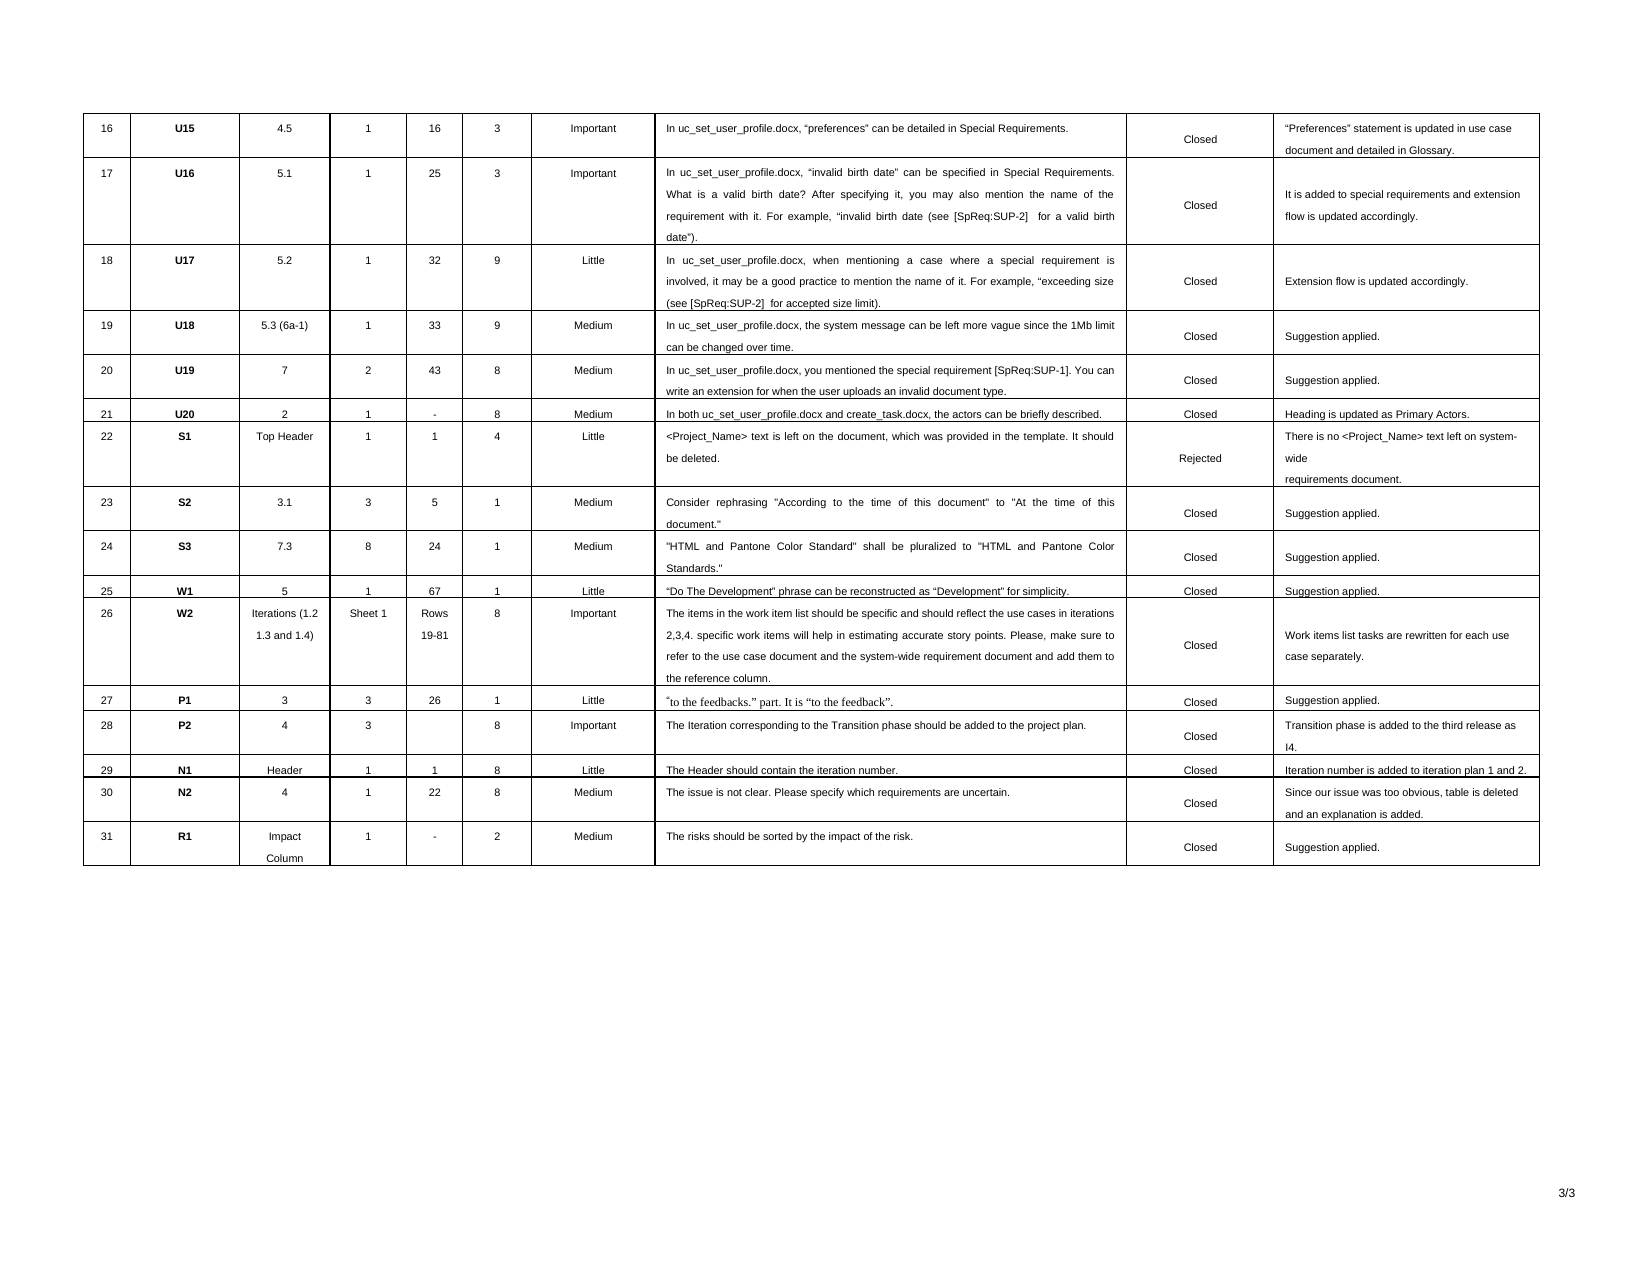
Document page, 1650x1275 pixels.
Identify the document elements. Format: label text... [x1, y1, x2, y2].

table_cell Medium [532, 822, 654, 865]
table_cell 3.1 [240, 487, 329, 530]
table_cell Suggestion applied. [1274, 822, 1539, 865]
table_cell 1 [331, 245, 406, 309]
table_cell U15 [131, 114, 239, 157]
table_cell 32 [407, 245, 462, 309]
table_cell The Iteration corresponding to the Transition phase should be added to the project plan. [656, 711, 1126, 754]
table_cell Closed [1127, 158, 1273, 244]
table_cell Transition phase is added to the third release as I4. [1274, 711, 1539, 754]
table_cell The Header should contain the iteration number. [656, 755, 1126, 776]
table_cell There is no <Project_Name> text left on system-wide requirements document. [1274, 422, 1539, 486]
table_cell Closed [1127, 245, 1273, 309]
table_cell Medium [532, 311, 654, 354]
table_cell 5.2 [240, 245, 329, 309]
table_cell 24 [84, 531, 130, 574]
table_cell Suggestion applied. [1274, 311, 1539, 354]
table_cell 27 [84, 686, 130, 709]
table_cell Closed [1127, 311, 1273, 354]
table_cell 25 [84, 576, 130, 597]
table_cell 4.5 [240, 114, 329, 157]
table_cell 1 [331, 399, 406, 421]
table_cell S3 [131, 531, 239, 574]
table_cell 16 [407, 114, 462, 157]
table_cell 2 [463, 822, 531, 865]
table_cell The risks should be sorted by the impact of the risk. [656, 822, 1126, 865]
table_cell [407, 711, 462, 754]
table_cell U17 [131, 245, 239, 309]
table_cell 22 [84, 422, 130, 486]
table_cell Suggestion applied. [1274, 576, 1539, 597]
table_cell “to the feedbacks.” part. It is “to the feedback”. [656, 686, 1126, 709]
table_cell 26 [407, 686, 462, 709]
table_cell Medium [532, 399, 654, 421]
table_cell 8 [463, 711, 531, 754]
table_cell U16 [131, 158, 239, 244]
table_cell Iterations (1.2 1.3 and 1.4) [240, 598, 329, 684]
table_cell Closed [1127, 399, 1273, 421]
table_cell 8 [463, 355, 531, 398]
table_cell 9 [463, 245, 531, 309]
table_cell 4 [240, 711, 329, 754]
table_cell 16 [84, 114, 130, 157]
table_cell Suggestion applied. [1274, 487, 1539, 530]
table_cell Important [532, 711, 654, 754]
table_cell “Do The Development” phrase can be reconstructed as “Development” for simplicity. [656, 576, 1126, 597]
table_cell P2 [131, 711, 239, 754]
table_cell 8 [463, 399, 531, 421]
table_cell 8 [331, 531, 406, 574]
table_cell N2 [131, 778, 239, 821]
table_cell 1 [331, 576, 406, 597]
table_cell 2 [240, 399, 329, 421]
table_cell Closed [1127, 576, 1273, 597]
table_cell 3 [463, 114, 531, 157]
table_cell 18 [84, 245, 130, 309]
table_cell Extension flow is updated accordingly. [1274, 245, 1539, 309]
table_cell U18 [131, 311, 239, 354]
table_cell Medium [532, 487, 654, 530]
table_cell Consider rephrasing "According to the time of this document" to "At the time of this document." [656, 487, 1126, 530]
table_cell P1 [131, 686, 239, 709]
table_cell Work items list tasks are rewritten for each use case separately. [1274, 598, 1539, 684]
table_cell It is added to special requirements and extension flow is updated accordingly. [1274, 158, 1539, 244]
table_cell 1 [463, 531, 531, 574]
table_cell In uc_set_user_profile.docx, “preferences” can be detailed in Special Requirements. [656, 114, 1126, 157]
table_cell 1 [407, 755, 462, 776]
table_cell Closed [1127, 114, 1273, 157]
table_cell 7 [240, 355, 329, 398]
table_cell 29 [84, 755, 130, 776]
table_cell 67 [407, 576, 462, 597]
table_cell In uc_set_user_profile.docx, “invalid birth date” can be specified in Special Requirements. What is a valid birth date? After specifying it, you may also mention the name of the requirement with it. For example, “invalid birth date (see [SpReq:SUP-2] for a valid birth date”). [656, 158, 1126, 244]
table_cell Closed [1127, 711, 1273, 754]
table_cell 1 [463, 487, 531, 530]
table_cell 1 [331, 822, 406, 865]
table_cell N1 [131, 755, 239, 776]
table_cell Important [532, 158, 654, 244]
table_cell - [407, 399, 462, 421]
table_cell In uc_set_user_profile.docx, when mentioning a case where a special requirement is involved, it may be a good practice to mention the name of it. For example, “exceeding size (see [SpReq:SUP-2] for accepted size limit). [656, 245, 1126, 309]
table_cell Since our issue was too obvious, table is deleted and an explanation is added. [1274, 778, 1539, 821]
table_cell Important [532, 114, 654, 157]
table_cell 22 [407, 778, 462, 821]
table_cell The items in the work item list should be specific and should reflect the use cases in iterations 2,3,4. specific work items will help in estimating accurate story points. Please, make sure to refer to the use case document and the system-wide requirement document and add them to the reference column. [656, 598, 1126, 684]
table_cell "HTML and Pantone Color Standard" shall be pluralized to "HTML and Pantone Color Standards." [656, 531, 1126, 574]
table_cell 17 [84, 158, 130, 244]
table_cell 1 [331, 114, 406, 157]
table_cell 1 [331, 755, 406, 776]
table_cell Closed [1127, 531, 1273, 574]
table_cell 1 [331, 311, 406, 354]
table_cell Medium [532, 778, 654, 821]
table_cell 23 [84, 487, 130, 530]
table_cell 33 [407, 311, 462, 354]
table_cell - [407, 822, 462, 865]
table_cell W2 [131, 598, 239, 684]
table_cell 9 [463, 311, 531, 354]
table_cell 21 [84, 399, 130, 421]
table_cell In uc_set_user_profile.docx, you mentioned the special requirement [SpReq:SUP-1]. You can write an extension for when the user uploads an invalid document type. [656, 355, 1126, 398]
table_cell W1 [131, 576, 239, 597]
table_cell Suggestion applied. [1274, 531, 1539, 574]
table_cell 3 [240, 686, 329, 709]
table_cell 1 [463, 686, 531, 709]
table_cell In uc_set_user_profile.docx, the system message can be left more vague since the 1Mb limit can be changed over time. [656, 311, 1126, 354]
table_cell Closed [1127, 822, 1273, 865]
table_cell Sheet 1 [331, 598, 406, 684]
table_cell S1 [131, 422, 239, 486]
table_cell 3 [331, 711, 406, 754]
table_cell Header [240, 755, 329, 776]
table_cell 7.3 [240, 531, 329, 574]
table_cell 24 [407, 531, 462, 574]
table_cell 26 [84, 598, 130, 684]
table_cell 43 [407, 355, 462, 398]
table_cell The issue is not clear. Please specify which requirements are uncertain. [656, 778, 1126, 821]
table_cell Rejected [1127, 422, 1273, 486]
table_cell 31 [84, 822, 130, 865]
table_cell Closed [1127, 598, 1273, 684]
table_cell 3 [331, 686, 406, 709]
table_cell Little [532, 755, 654, 776]
table_cell Iteration number is added to iteration plan 1 and 2. [1274, 755, 1539, 776]
table_cell 4 [463, 422, 531, 486]
table_cell 28 [84, 711, 130, 754]
table_cell 20 [84, 355, 130, 398]
table_cell 19 [84, 311, 130, 354]
table_cell Suggestion applied. [1274, 686, 1539, 709]
table_cell Suggestion applied. [1274, 355, 1539, 398]
table_cell Top Header [240, 422, 329, 486]
table_cell 1 [331, 422, 406, 486]
table_cell 1 [463, 576, 531, 597]
table_cell R1 [131, 822, 239, 865]
table_cell 1 [407, 422, 462, 486]
table_cell “Preferences” statement is updated in use case document and detailed in Glossary. [1274, 114, 1539, 157]
table_cell 5 [240, 576, 329, 597]
table_cell 1 [331, 158, 406, 244]
table_cell Impact Column [240, 822, 329, 865]
table_cell Little [532, 686, 654, 709]
table_cell Closed [1127, 755, 1273, 776]
table_cell Little [532, 576, 654, 597]
table_cell 5.3 (6a-1) [240, 311, 329, 354]
table_cell 5 [407, 487, 462, 530]
table_cell Closed [1127, 778, 1273, 821]
table_cell U19 [131, 355, 239, 398]
table_cell 3 [463, 158, 531, 244]
table_cell 2 [331, 355, 406, 398]
table_cell Heading is updated as Primary Actors. [1274, 399, 1539, 421]
table_cell Medium [532, 531, 654, 574]
table_cell 25 [407, 158, 462, 244]
table_cell 30 [84, 778, 130, 821]
table_cell 3 [331, 487, 406, 530]
table_cell <Project_Name> text is left on the document, which was provided in the template. It should be deleted. [656, 422, 1126, 486]
table_cell S2 [131, 487, 239, 530]
table_cell Important [532, 598, 654, 684]
table_cell Medium [532, 355, 654, 398]
table_cell 1 [331, 778, 406, 821]
table_cell 8 [463, 755, 531, 776]
table_cell 8 [463, 778, 531, 821]
table_cell 4 [240, 778, 329, 821]
table_cell Rows 19-81 [407, 598, 462, 684]
table_cell U20 [131, 399, 239, 421]
table_cell Closed [1127, 686, 1273, 709]
table_cell Closed [1127, 355, 1273, 398]
table_cell 8 [463, 598, 531, 684]
table_cell Little [532, 245, 654, 309]
table_cell Closed [1127, 487, 1273, 530]
table_cell In both uc_set_user_profile.docx and create_task.docx, the actors can be briefly described. [656, 399, 1126, 421]
table_cell Little [532, 422, 654, 486]
table_cell 5.1 [240, 158, 329, 244]
